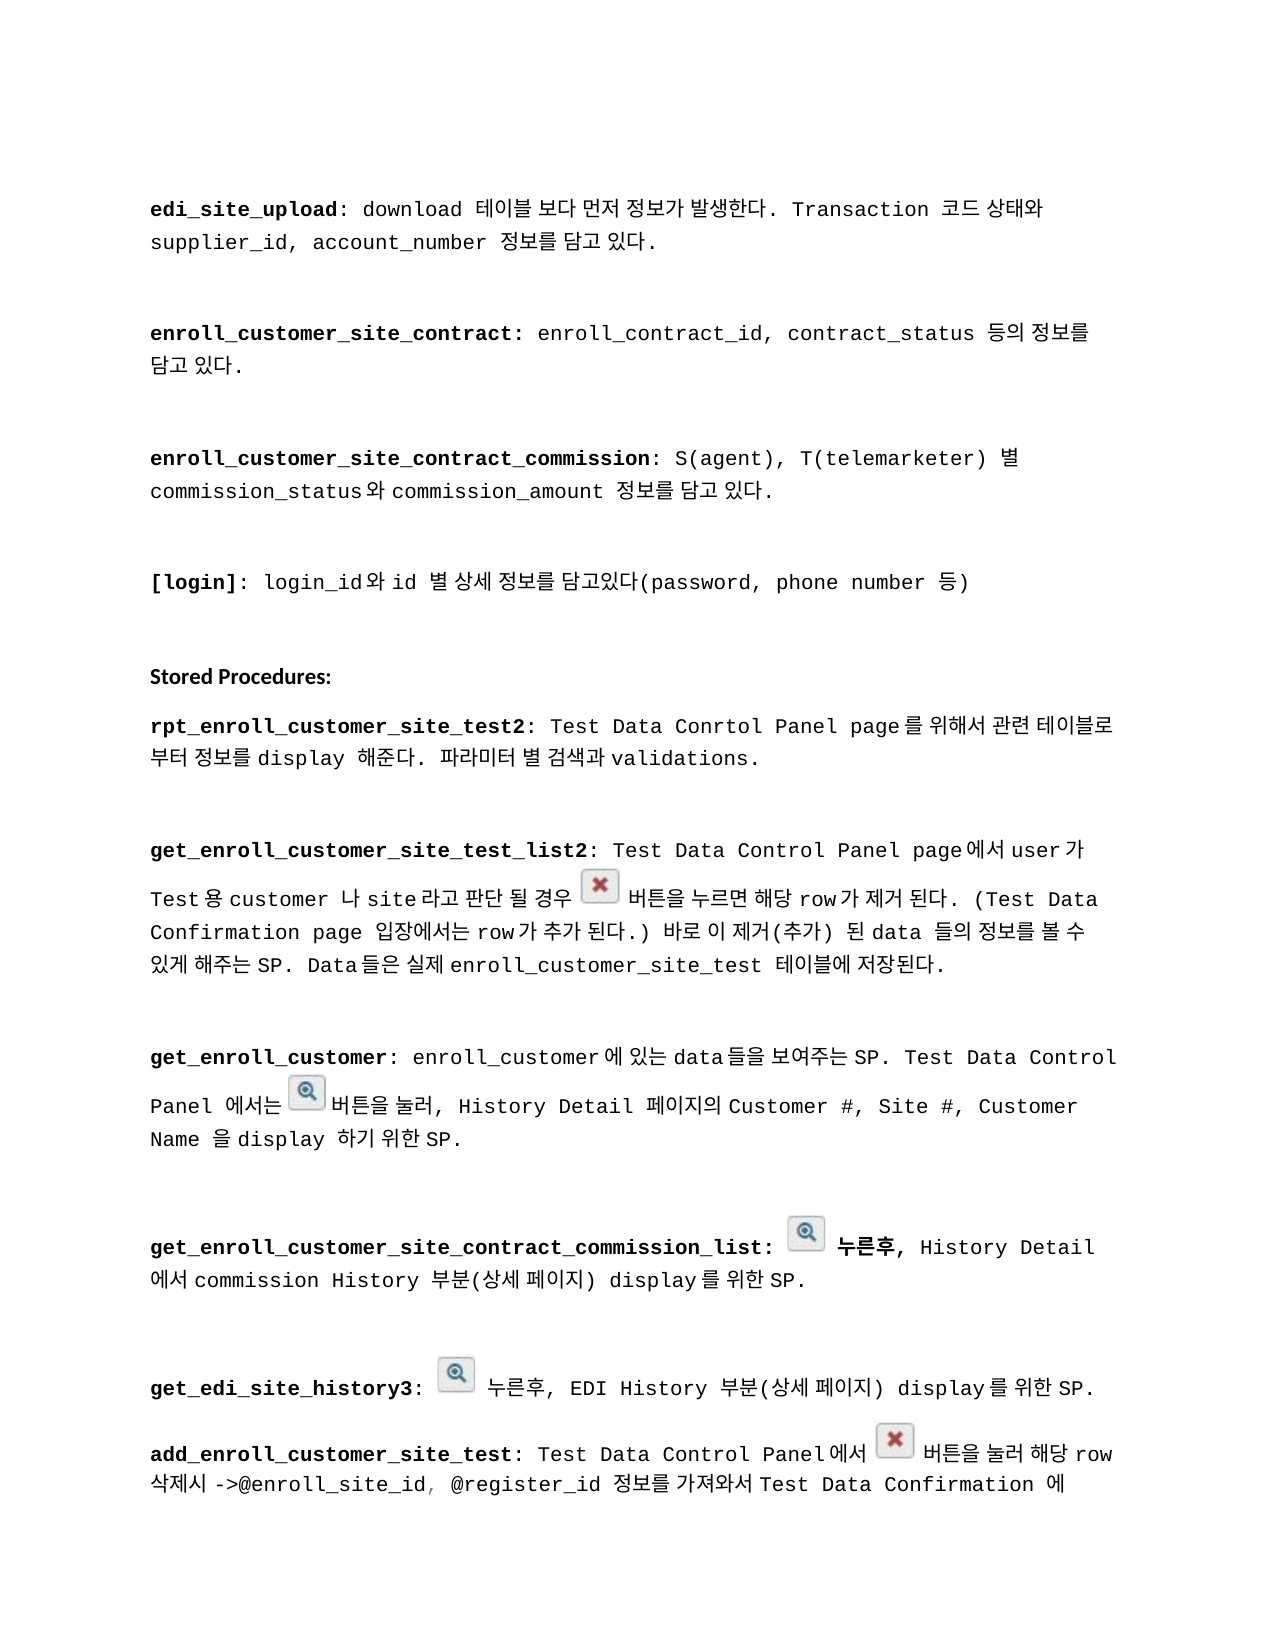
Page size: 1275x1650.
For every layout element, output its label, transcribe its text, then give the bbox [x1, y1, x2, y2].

text edi_site_upload: download 테이블 보다 먼저 정보가 발생한다. Transaction 코드 상태와 supplier_id, account_number 정보를 담고 있다. [150, 192, 1125, 255]
picture [288, 1072, 326, 1114]
text get_enroll_customer_site_test_list2: Test Data Control Panel page에서 user가 Test용 customer 나 site라고 판단 될 경우 버튼을 누르면 해당 row가 제거 된다. (Test Data Confirmation page 입장에서는 row가 추가 된다.) 바로 이 제거(추가) 된 data 들의 정보를 볼 수 있게 해주는 SP. Data들은 실제 enroll_customer_site_test 테이블에 저장된다. [150, 833, 1125, 979]
text rpt_enroll_customer_site_test2: Test Data Conrtol Panel page를 위해서 관련 테이블로 부터 정보를 display 해준다. 파라미터 별 검색과 validations. [150, 709, 1125, 772]
text get_enroll_customer_site_contract_commission_list: 누른후, History Detail 에서 commission History 부분(상세 페이지) display를 위한 SP. [150, 1214, 1125, 1293]
text enroll_customer_site_contract: enroll_contract_id, contract_status 등의 정보를 담고 있다. [150, 317, 1125, 380]
text get_enroll_customer: enroll_customer에 있는 data들을 보여주는 SP. Test Data Control Panel 에서는 버튼을 눌러, History Detail 페이지의 Customer #, Site #, Customer Name 을 display 하기 위한 SP. [150, 1040, 1125, 1152]
text Stored Procedures: [150, 662, 1125, 690]
text get_edi_site_history3: 누른후, EDI History 부분(상세 페이지) display를 위한 SP. [150, 1354, 1125, 1401]
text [150, 1421, 1125, 1498]
picture [787, 1213, 826, 1255]
picture [873, 1420, 918, 1462]
picture [578, 866, 623, 907]
text [login]: login_id와 id 별 상세 정보를 담고있다(password, phone number 등) [150, 566, 1125, 596]
picture [437, 1354, 476, 1396]
text enroll_customer_site_contract_commission: S(agent), T(telemarketer) 별 commission_status와 commission_amount 정보를 담고 있다. [150, 441, 1125, 504]
